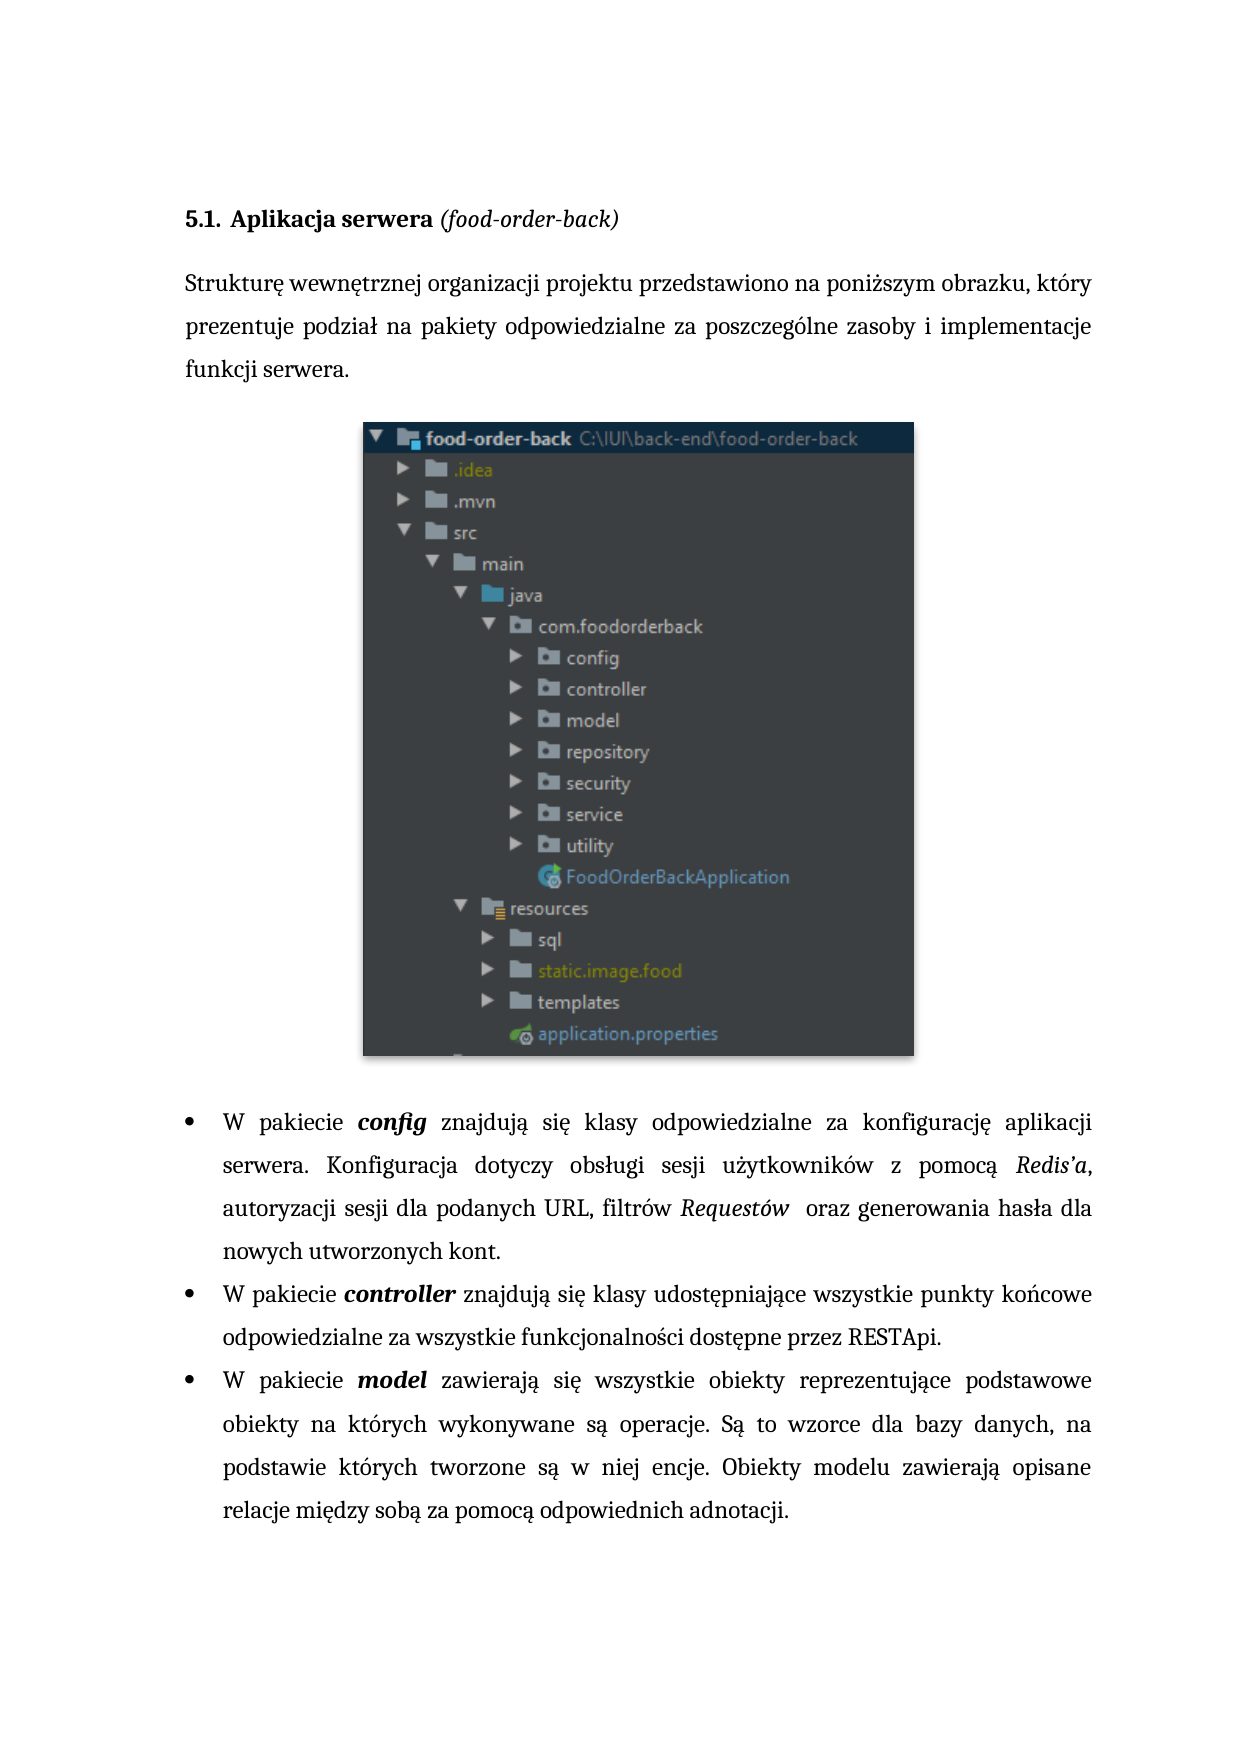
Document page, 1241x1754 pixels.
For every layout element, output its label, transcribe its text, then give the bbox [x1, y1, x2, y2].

list W pakiecie controller znajdują się klasy udostępniające wszystkie punkty końcowe odpowiedzialne za wszystkie funkcjonalności dostępne przez RESTApi. [185, 1280, 1093, 1352]
list W pakiecie config znajdują się klasy odpowiedzialne za konfigurację aplikacji serwera. Konfiguracja dotyczy obsługi sesji użytkowników z pomocą Redis’a, autoryzacji sesji dla podanych URL, filtrów Requestów oraz generowania hasła dla nowych utworzonych kont. [185, 1108, 1093, 1266]
list W pakiecie model zawierają się wszystkie obiekty reprezentujące podstawowe obiekty na których wykonywane są operacje. Są to wzorce dla bazy danych, na podstawie których tworzone są w niej encje. Obiekty modelu zawierają opisane relacje między sobą za pomocą odpowiednich adnotacji. [185, 1366, 1093, 1524]
picture [363, 422, 914, 1056]
text Strukturę wewnętrznej organizacji projektu przedstawiono na poniższym obrazku, który prezentuje podział na pakiety odpowiedzialne za poszczególne zasoby i implementacje funkcji serwera. [185, 269, 1093, 384]
list Aplikacja serwera (food-order-back) [185, 205, 1093, 234]
